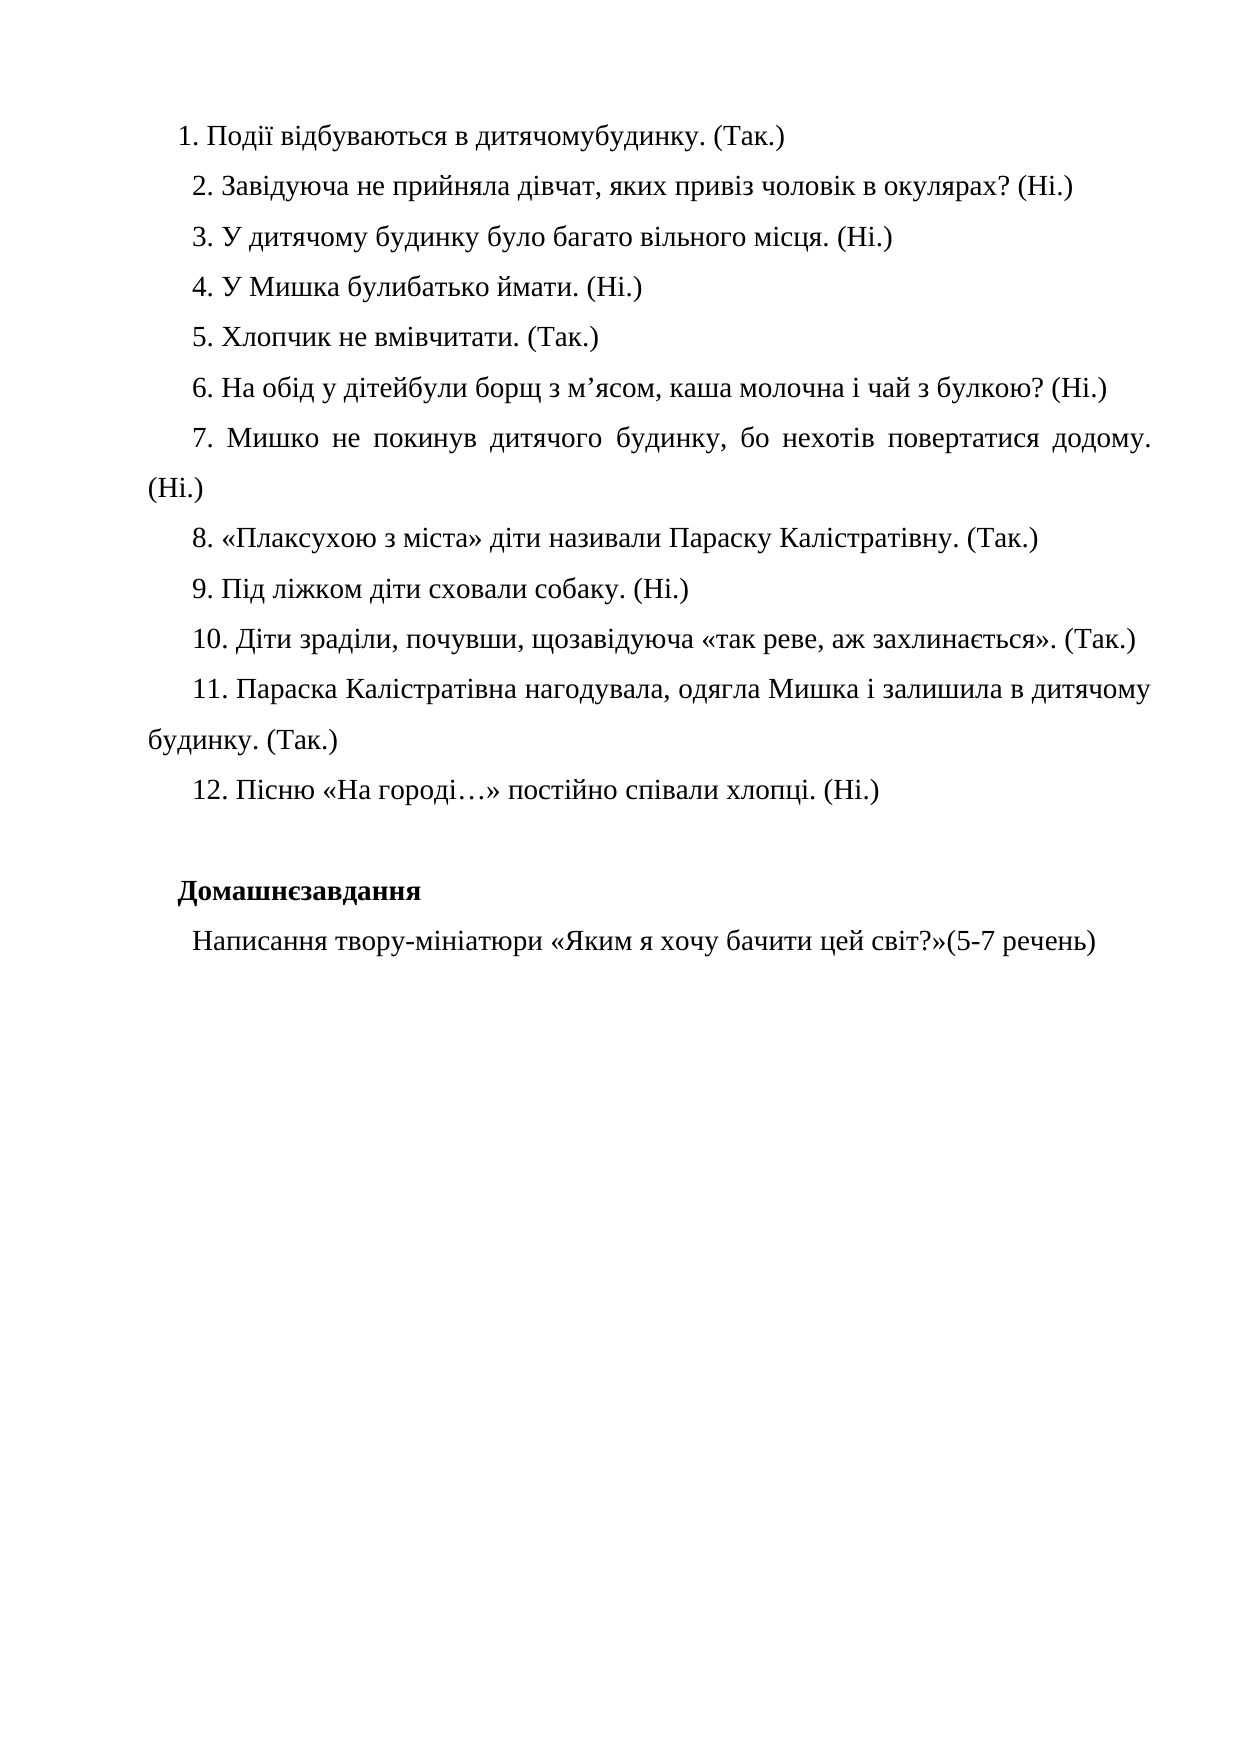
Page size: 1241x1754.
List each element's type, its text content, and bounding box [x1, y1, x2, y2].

text 7. Мишко не покинув дитячого будинку, бо нехотів повертатися додому. (Ні.) [148, 420, 1152, 504]
text 12. Пісню «На городі…» постійно співали хлопці. (Ні.) [148, 772, 1152, 806]
text 1. Події відбуваються в дитячомубудинку. (Так.) [177, 118, 1152, 152]
text 10. Діти зраділи, почувши, щозавідуюча «так реве, аж захлинається». (Так.) [148, 621, 1152, 655]
text 2. Завідуюча не прийняла дівчат, яких привіз чоловік в окулярах? (Ні.) [148, 168, 1152, 202]
text 11. Параска Калістратівна нагодувала, одягла Мишка і залишила в дитячому будинку. (Так.) [148, 672, 1152, 755]
text 5. Хлопчик не вмівчитати. (Так.) [148, 319, 1152, 353]
text 9. Під ліжком діти сховали собаку. (Ні.) [148, 571, 1152, 604]
text 6. На обід у дітейбули борщ з м’ясом, каша молочна і чай з булкою? (Ні.) [148, 370, 1152, 403]
text 8. «Плаксухою з міста» діти називали Параску Калістратівну. (Так.) [148, 521, 1152, 554]
text 4. У Мишка булибатько ймати. (Ні.) [148, 269, 1152, 303]
text 3. У дитячому будинку було багато вільного місця. (Ні.) [148, 219, 1152, 252]
text Написання твору-мініатюри «Яким я хочу бачити цей світ?»(5-7 речень) [148, 923, 1152, 957]
text Домашнєзавдання [177, 873, 1152, 906]
